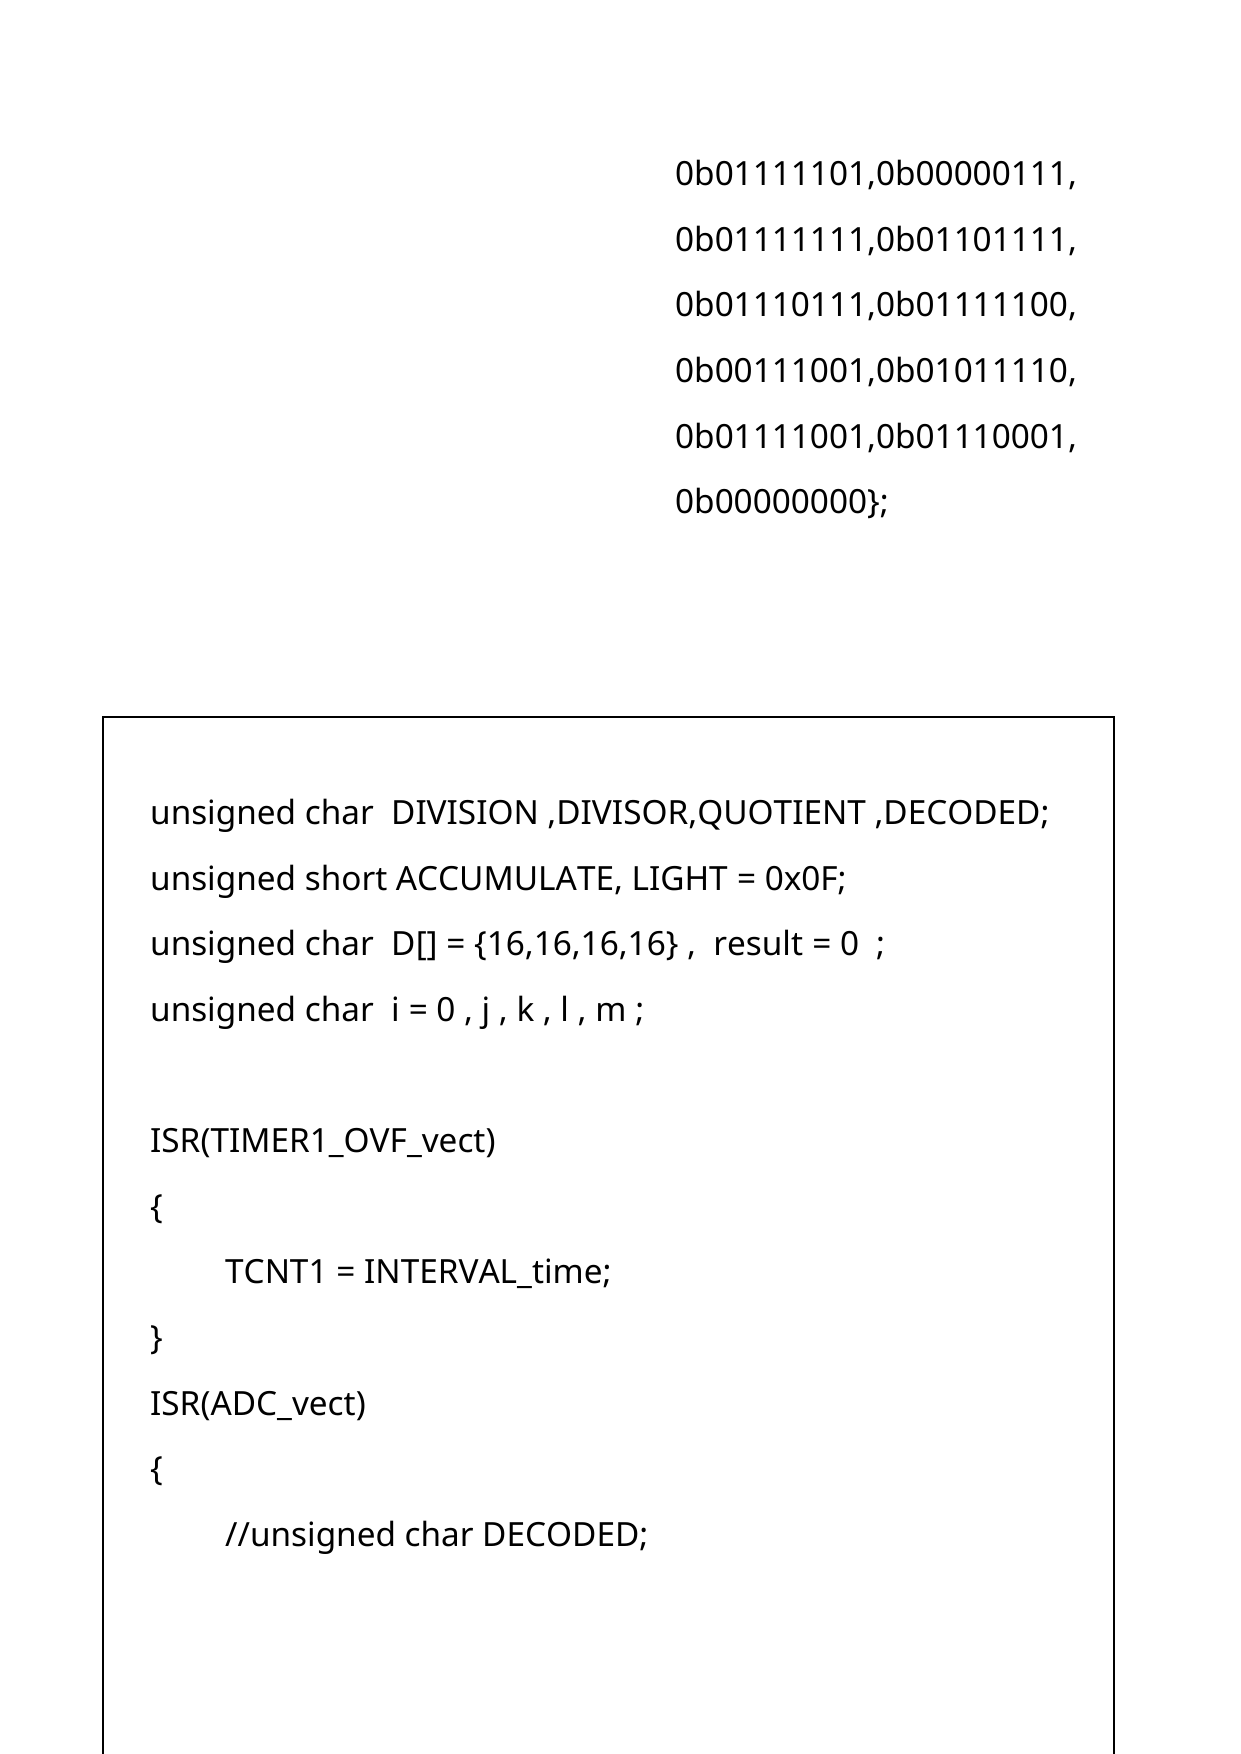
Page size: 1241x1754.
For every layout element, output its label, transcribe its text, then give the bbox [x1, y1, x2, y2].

text { [150, 1183, 1090, 1228]
text 0b01111111,0b01101111, [150, 216, 1090, 261]
text unsigned char D[] = {16,16,16,16} , result = 0 ; [150, 920, 1090, 966]
text ISR(ADC_vect) [150, 1379, 1090, 1425]
text ISR(TIMER1_OVF_vect) [150, 1117, 1090, 1162]
text 0b00111001,0b01011110, [150, 347, 1090, 392]
text } [150, 1314, 1090, 1359]
text 0b01110111,0b01111100, [150, 281, 1090, 327]
text 0b00000000}; [150, 478, 1090, 523]
text { [150, 1445, 1090, 1491]
text unsigned char DIVISION ,DIVISOR,QUOTIENT ,DECODED; [150, 789, 1090, 834]
text 0b01111001,0b01110001, [150, 412, 1090, 458]
text 0b01111101,0b00000111, [150, 150, 1090, 195]
text unsigned char i = 0 , j , k , l , m ; [150, 986, 1090, 1031]
text unsigned short ACCUMULATE, LIGHT = 0x0F; [150, 854, 1090, 900]
text //unsigned char DECODED; [150, 1511, 1090, 1556]
text TCNT1 = INTERVAL_time; [150, 1248, 1090, 1294]
